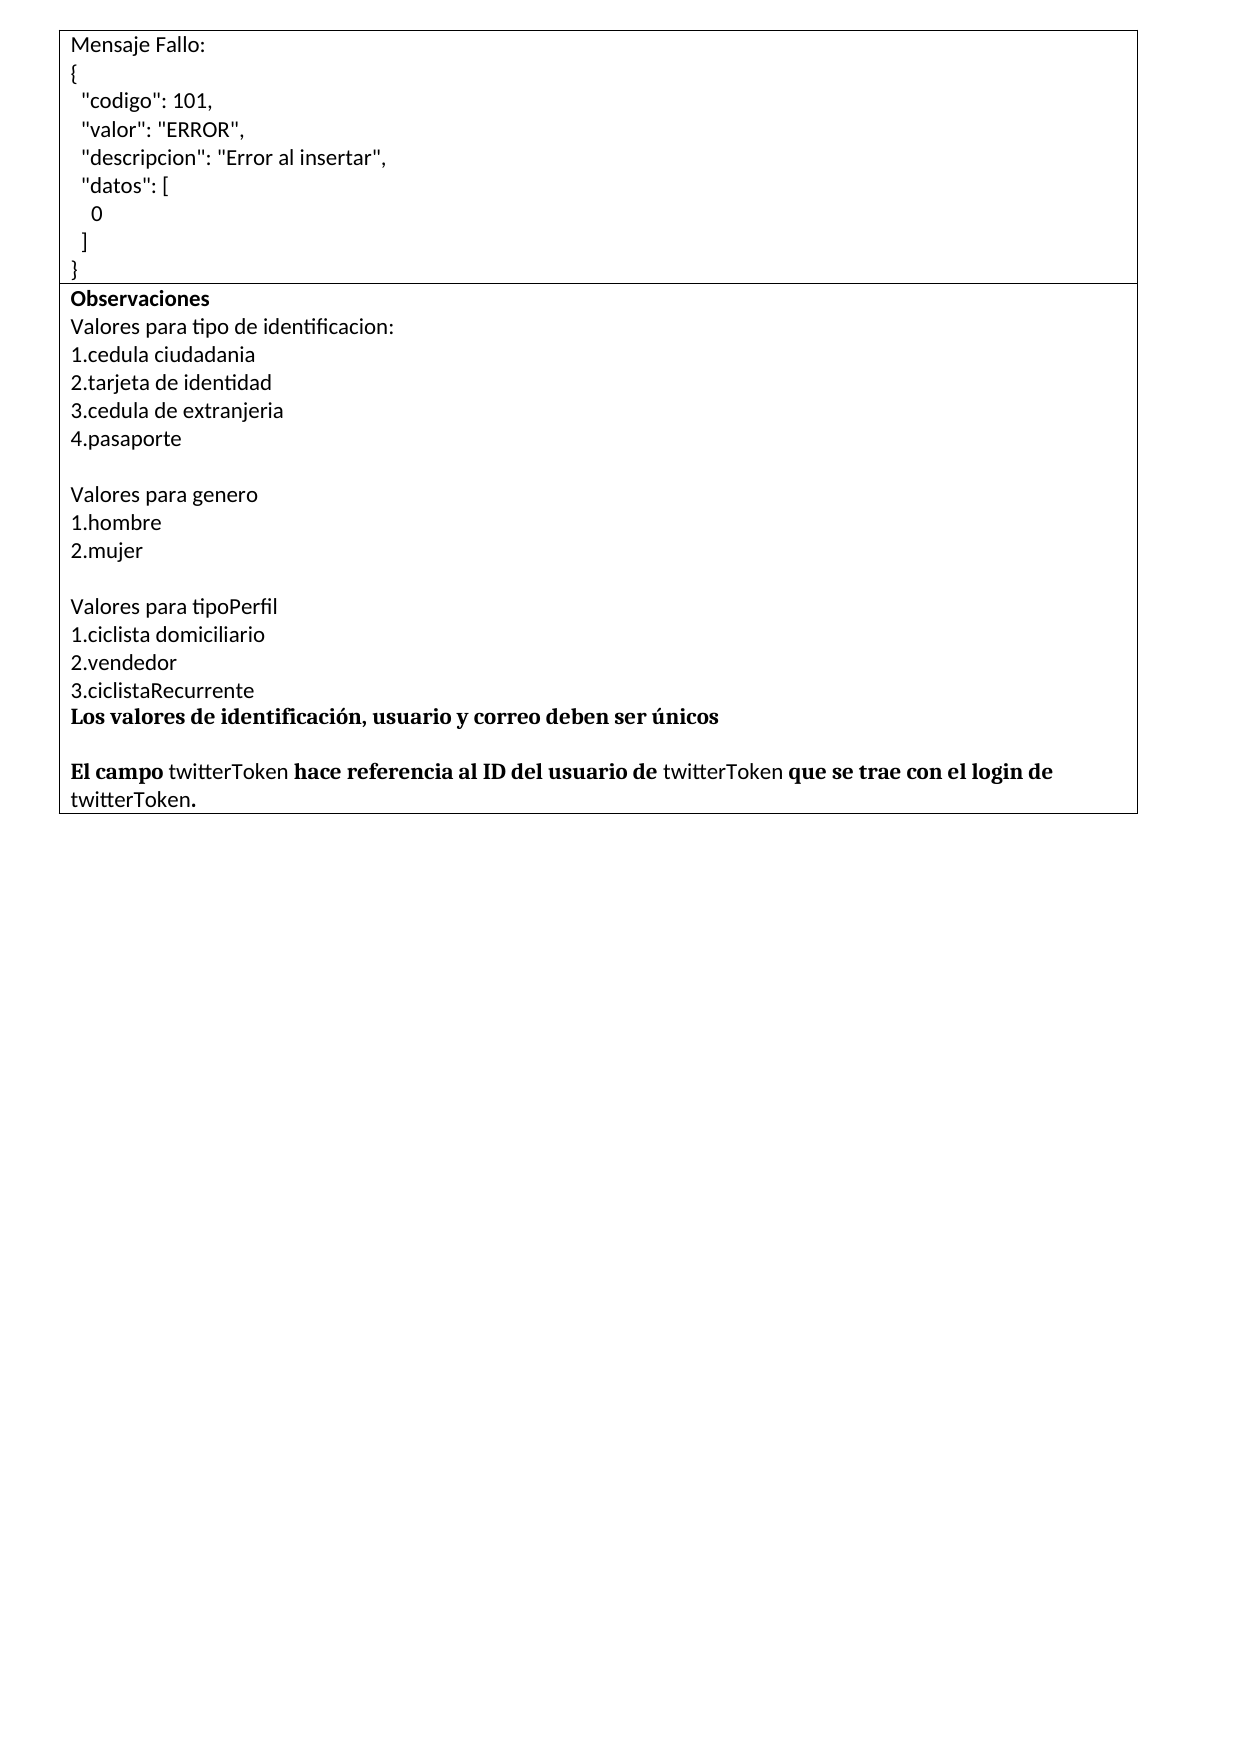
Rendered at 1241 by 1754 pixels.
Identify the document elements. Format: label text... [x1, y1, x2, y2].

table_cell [60, 31, 1137, 283]
table_cell Observaciones Valores para tipo de identificacion: 1.cedula ciudadania 2.tarjeta de identidad 3.cedula de extranjeria 4.pasaporte Valores para genero 1.hombre 2.mujer Valores para tipoPerfil 1.ciclista domiciliario 2.vendedor 3.ciclistaRecurrente Los valores de identificación, usuario y correo deben ser únicos El campo twitterToken hace referencia al ID del usuario de twitterToken que se trae con el login de twitterToken. [60, 284, 1137, 813]
